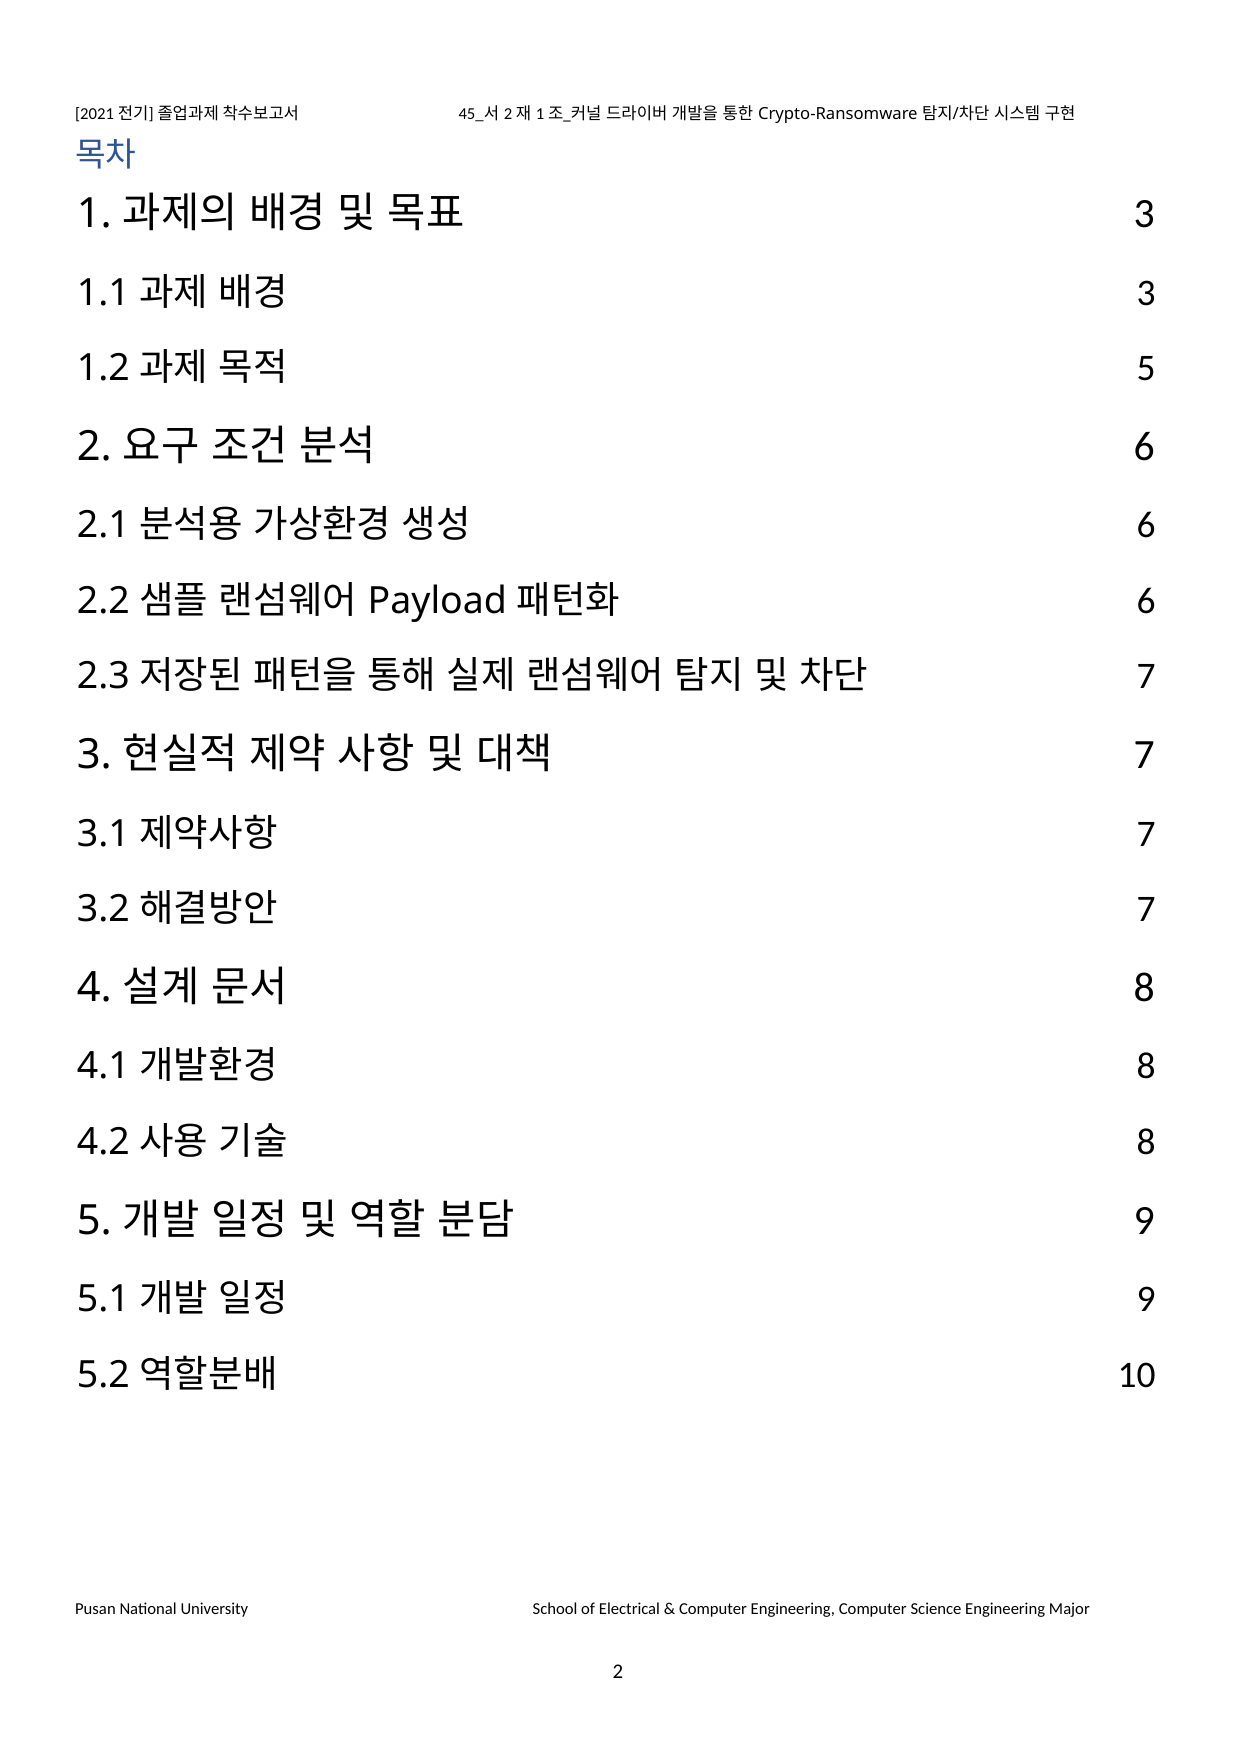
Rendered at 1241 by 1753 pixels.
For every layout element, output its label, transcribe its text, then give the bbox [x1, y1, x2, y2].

text 목차 [75, 127, 1164, 176]
